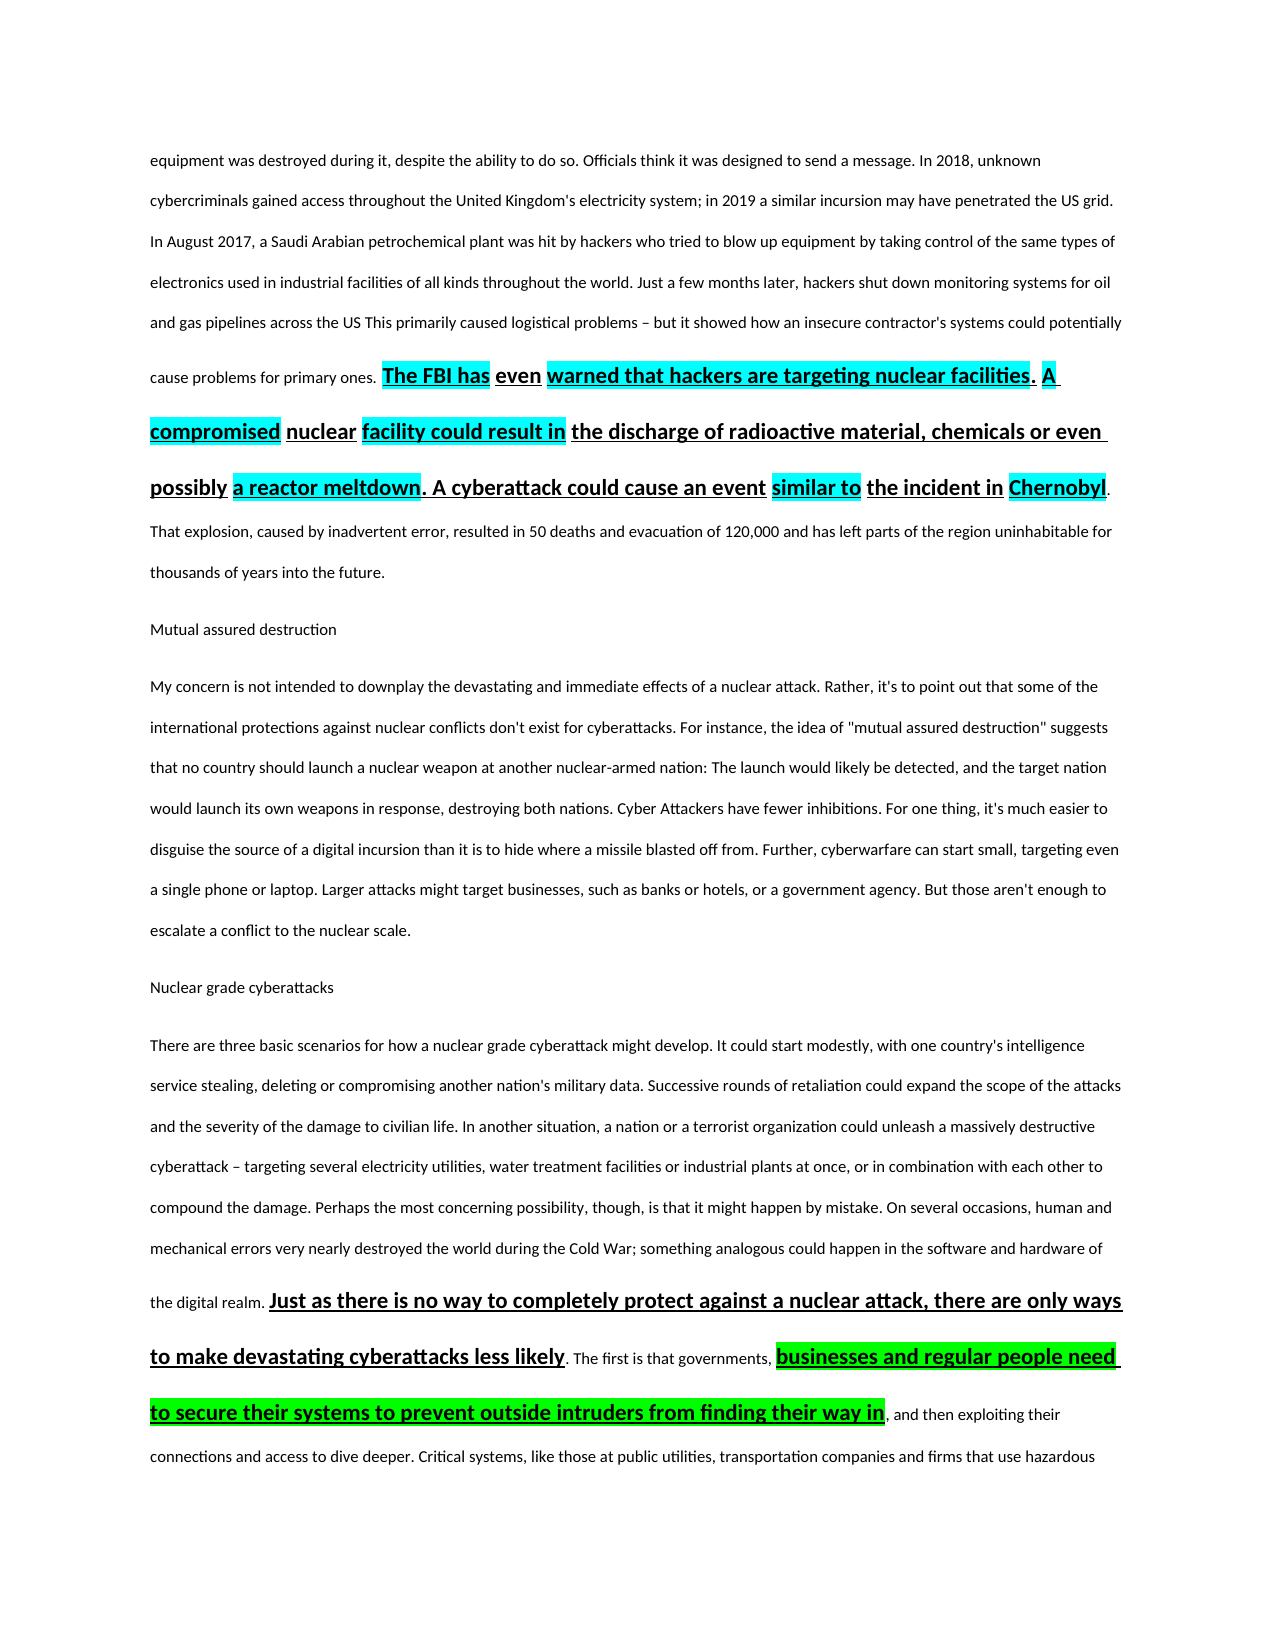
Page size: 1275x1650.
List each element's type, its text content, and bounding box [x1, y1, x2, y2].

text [150, 150, 1125, 582]
text Nuclear grade cyberattacks [150, 977, 1125, 998]
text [150, 1035, 1125, 1467]
text My concern is not intended to downplay the devastating and immediate effects of a nuclear attack. Rather, it's to point out that some of the international protections against nuclear conflicts don't exist for cyberattacks. For instance, the idea of "mutual assured destruction" suggests that no country should launch a nuclear weapon at another nuclear-armed nation: The launch would likely be detected, and the target nation would launch its own weapons in response, destroying both nations. Cyber Attackers have fewer inhibitions. For one thing, it's much easier to disguise the source of a digital incursion than it is to hide where a missile blasted off from. Further, cyberwarfare can start small, targeting even a single phone or laptop. Larger attacks might target businesses, such as banks or hotels, or a government agency. But those aren't enough to escalate a conflict to the nuclear scale. [150, 676, 1125, 941]
text Mutual assured destruction [150, 619, 1125, 639]
